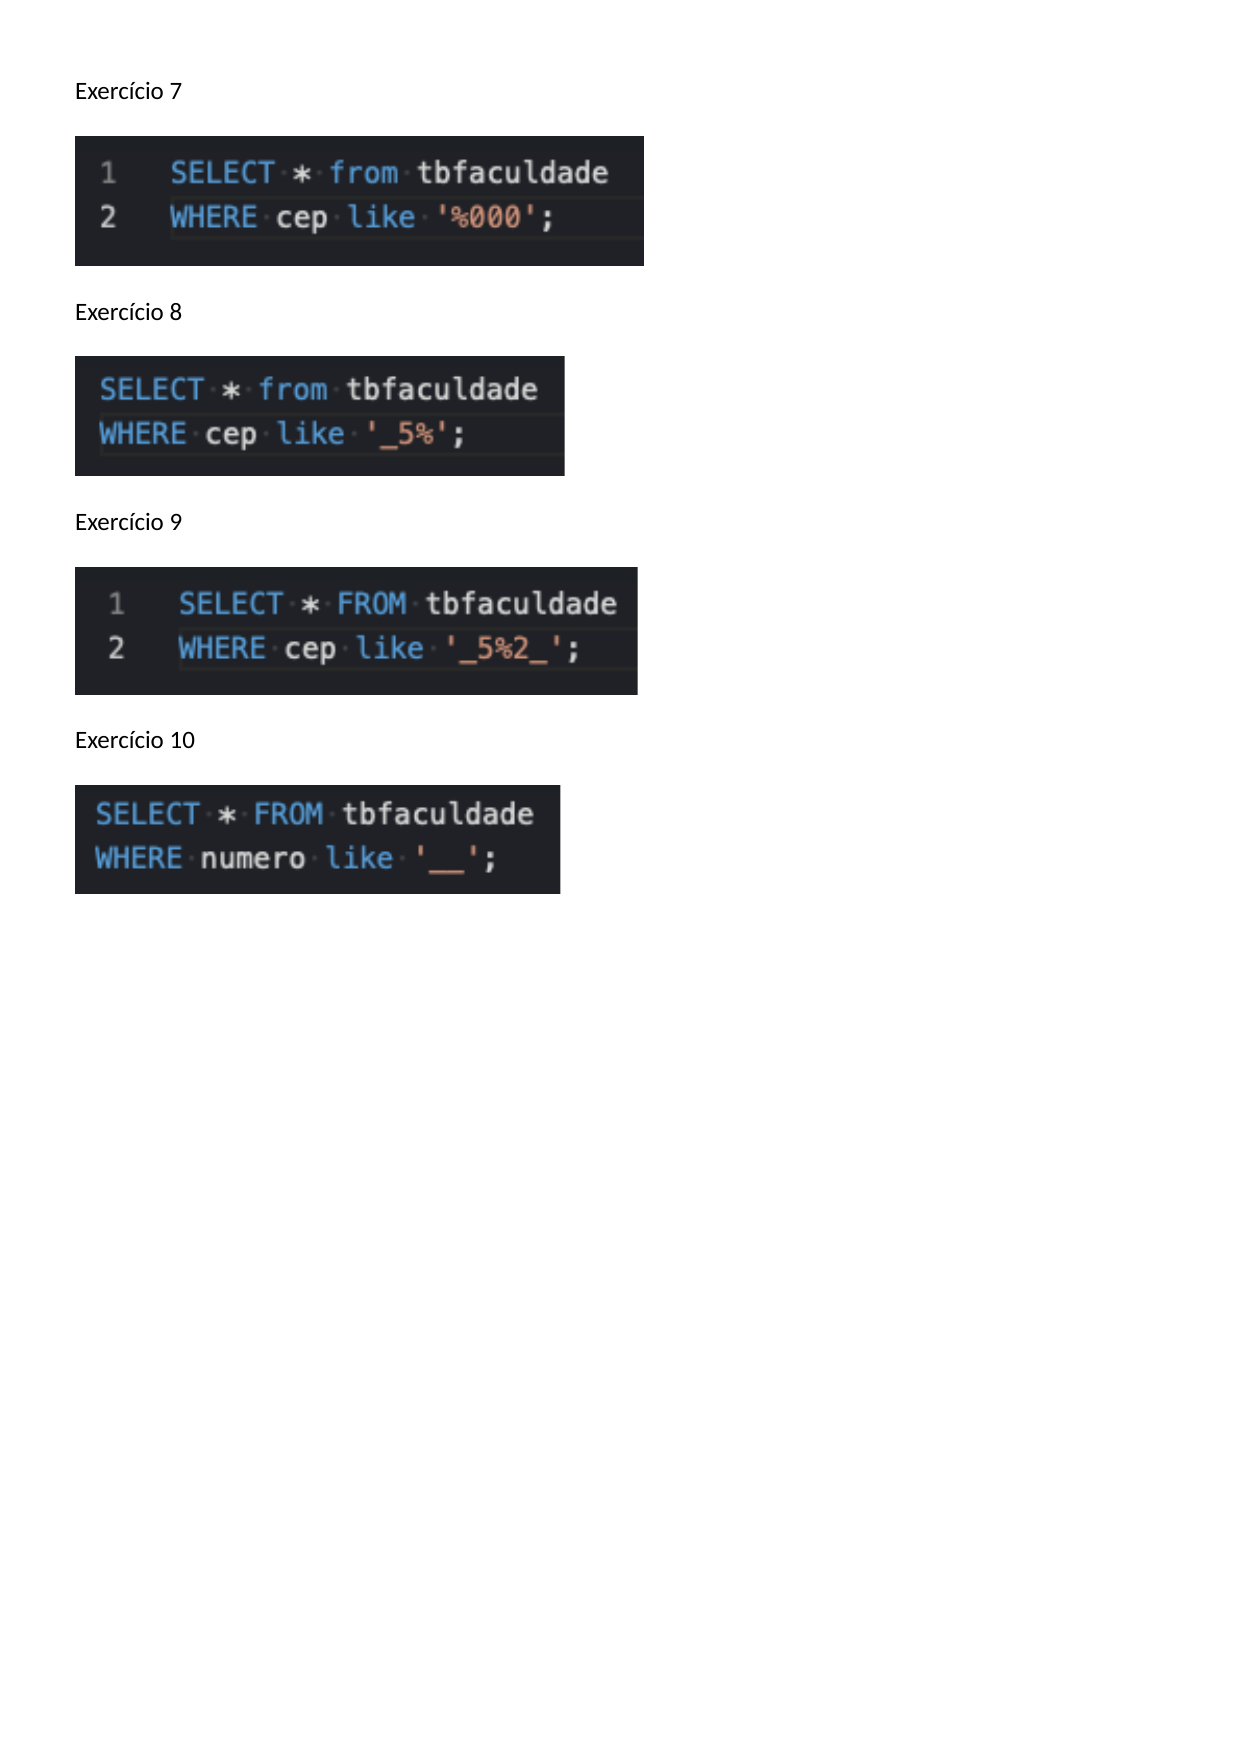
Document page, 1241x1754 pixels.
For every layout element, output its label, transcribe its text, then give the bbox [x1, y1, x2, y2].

text Exercício 10 [75, 725, 1165, 755]
picture [75, 136, 644, 266]
text Exercício 9 [75, 506, 1165, 537]
text Exercício 7 [75, 75, 1165, 106]
text Exercício 8 [75, 296, 1165, 326]
picture [75, 356, 565, 476]
picture [75, 785, 561, 894]
picture [75, 567, 638, 695]
